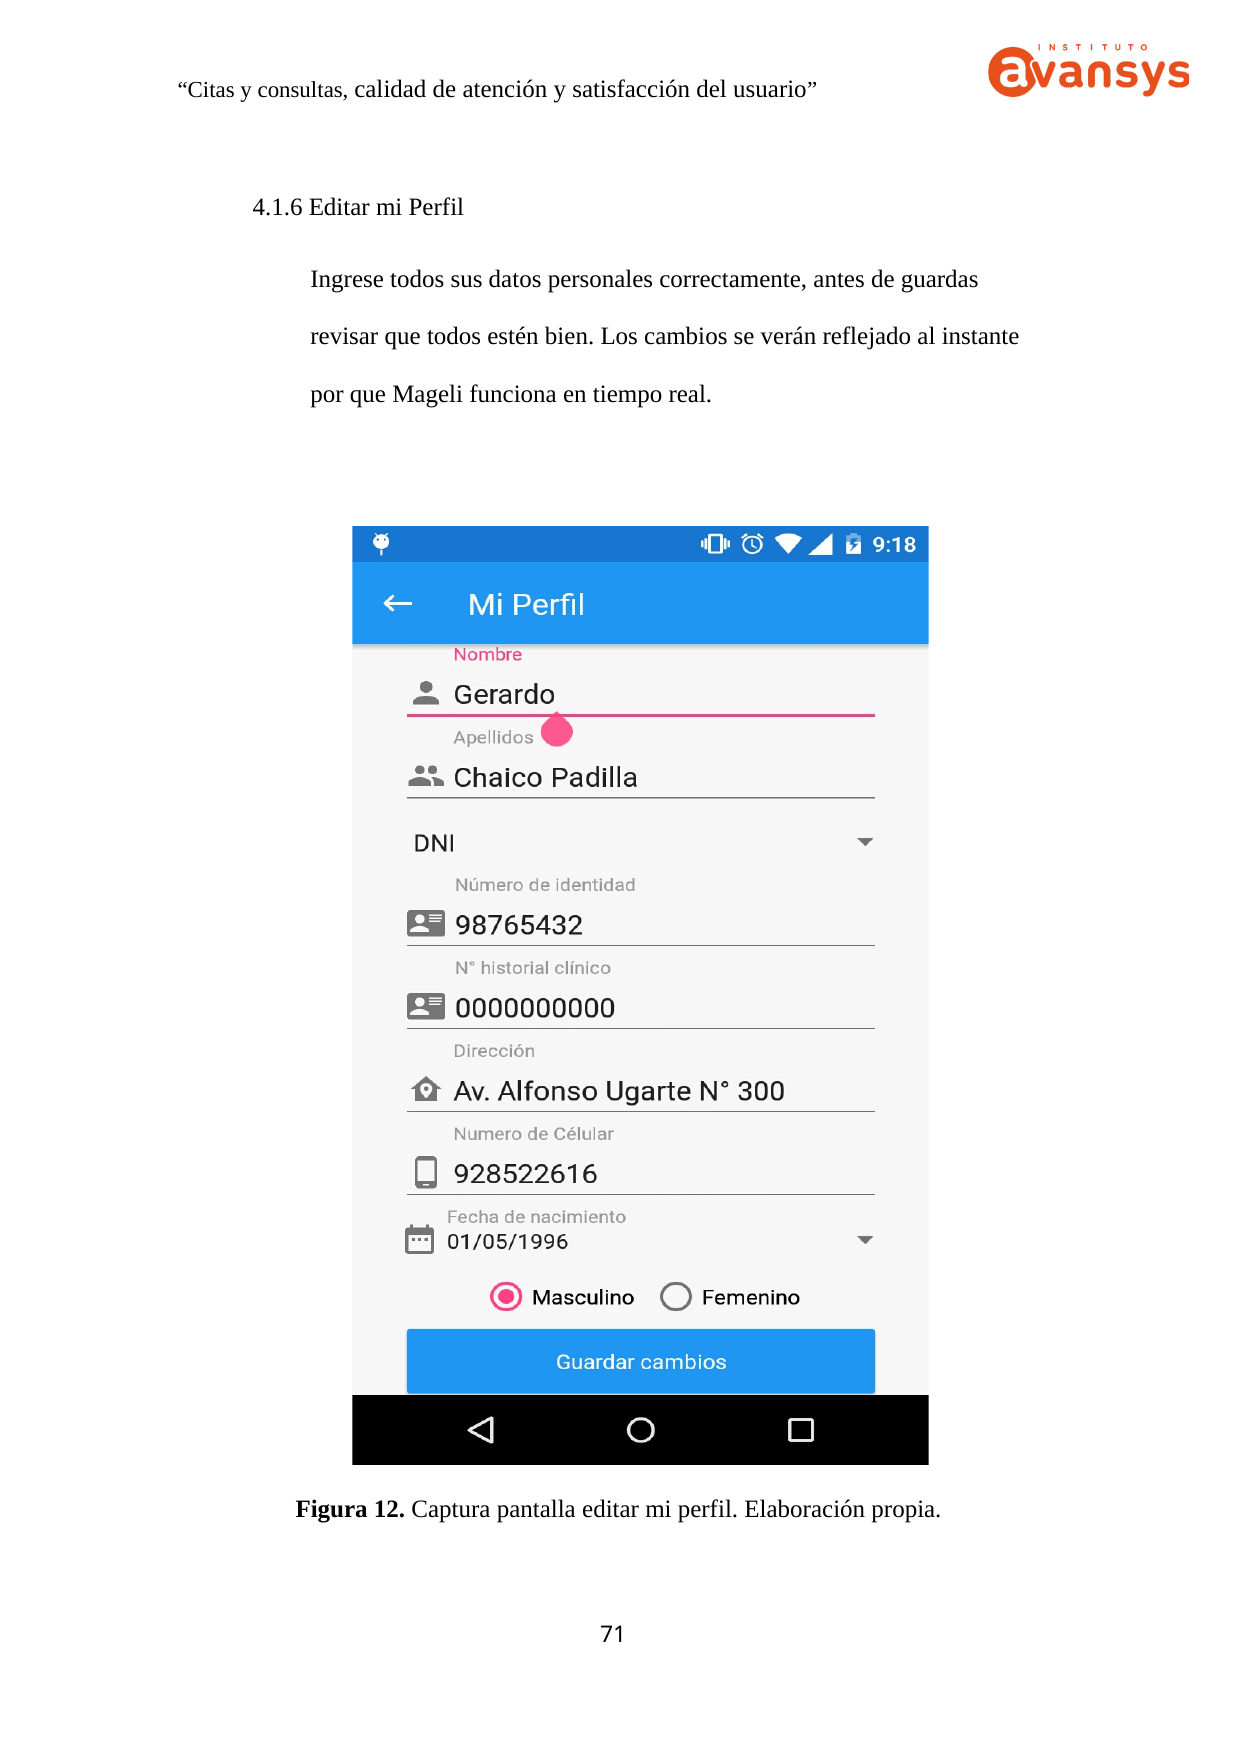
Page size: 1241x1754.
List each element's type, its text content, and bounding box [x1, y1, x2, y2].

text Figura 12. Captura pantalla editar mi perfil. Elaboración propia. [295, 1494, 1048, 1523]
picture [988, 44, 1190, 97]
subtitle 4.1.6 Editar mi Perfil [252, 192, 1048, 220]
picture [352, 526, 929, 1465]
text Ingrese todos sus datos personales correctamente, antes de guardas revisar que todos estén bien. Los cambios se verán reflejado al instante por que Mageli funciona en tiempo real. [310, 264, 1048, 408]
